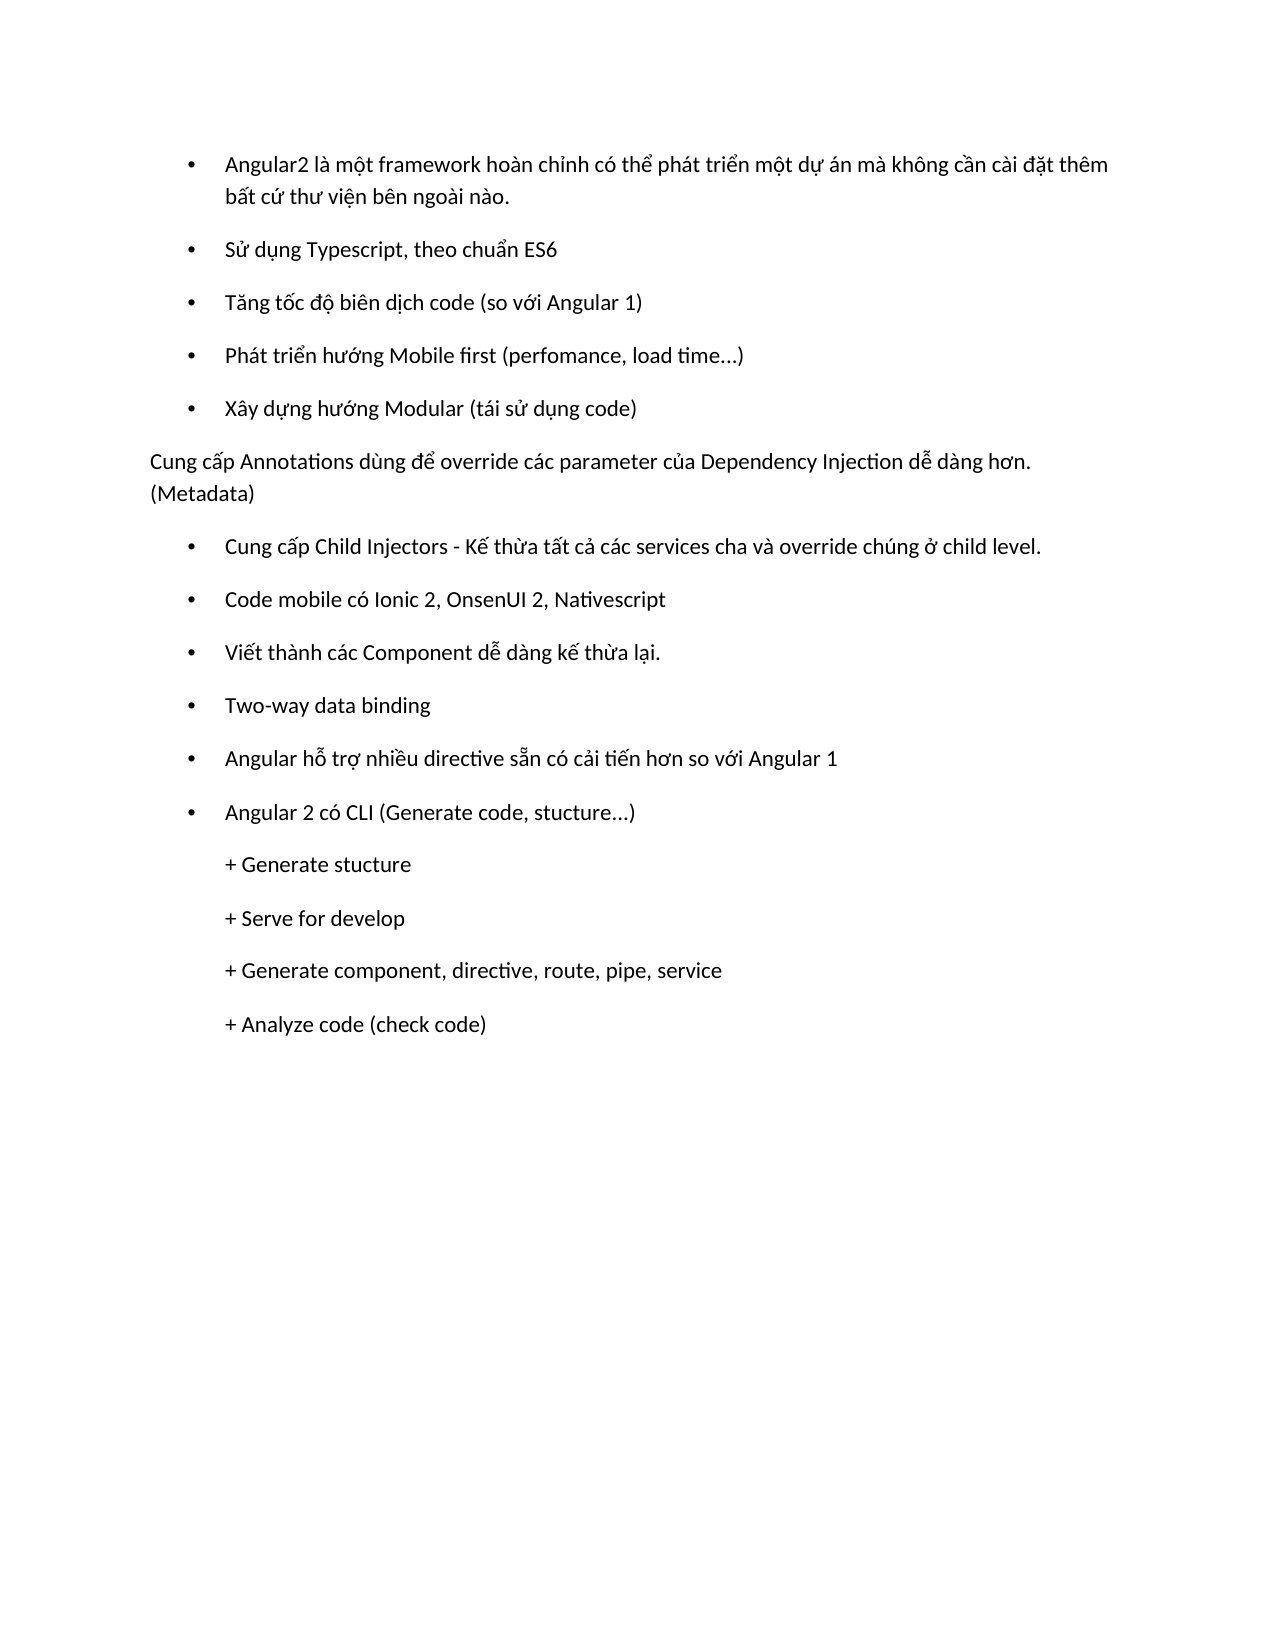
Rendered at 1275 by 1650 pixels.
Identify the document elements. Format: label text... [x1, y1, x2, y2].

text + Serve for develop [150, 904, 1125, 932]
text + Generate stucture [150, 851, 1125, 879]
list Phát triển hướng Mobile first (perfomance, load time...) [187, 341, 1125, 369]
list Viết thành các Component dễ dàng kế thừa lại. [187, 638, 1125, 667]
list Code mobile có Ionic 2, OnsenUI 2, Nativescript [187, 586, 1125, 613]
list Tăng tốc độ biên dịch code (so với Angular 1) [187, 288, 1125, 316]
list Xây dựng hướng Modular (tái sử dụng code) [187, 394, 1125, 422]
text Cung cấp Annotations dùng để override các parameter của Dependency Injection dễ dàng hơn. (Metadata) [150, 447, 1125, 507]
list Cung cấp Child Injectors - Kế thừa tất cả các services cha và override chúng ở child level. [187, 532, 1125, 561]
text + Analyze code (check code) [150, 1010, 1125, 1038]
text + Generate component, directive, route, pipe, service [150, 957, 1125, 985]
list Two-way data binding [187, 692, 1125, 719]
list Angular 2 có CLI (Generate code, stucture...) [187, 798, 1125, 826]
list Sử dụng Typescript, theo chuẩn ES6 [187, 235, 1125, 263]
list Angular2 là một framework hoàn chỉnh có thể phát triển một dự án mà không cần cài đặt thêm bất cứ thư viện bên ngoài nào. [187, 150, 1125, 210]
list Angular hỗ trợ nhiều directive sẵn có cải tiến hơn so với Angular 1 [187, 744, 1125, 773]
